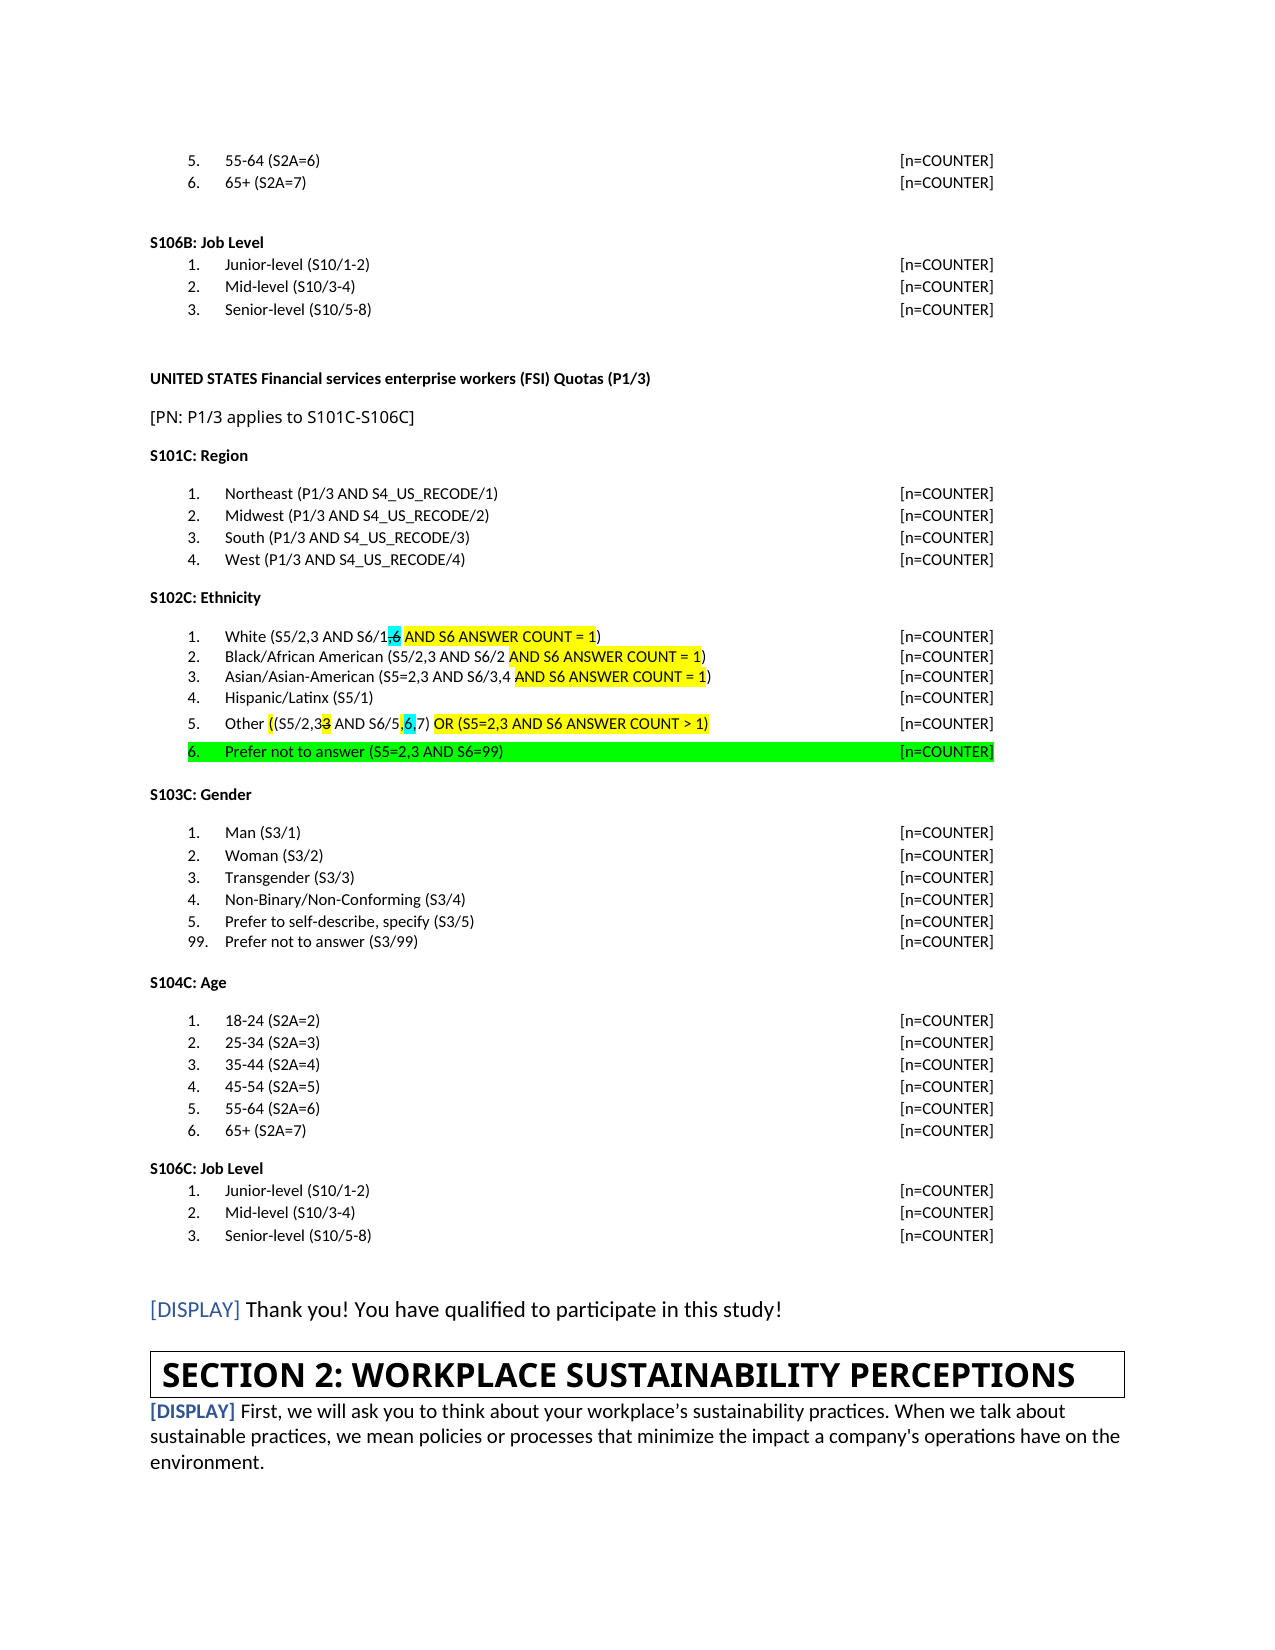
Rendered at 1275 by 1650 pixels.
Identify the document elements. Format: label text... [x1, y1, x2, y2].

list Other ((S5/2,33 AND S6/5,6,7) OR (S5=2,3 AND S6 ANSWER COUNT > 1) [n=COUNTER] [187, 707, 1125, 735]
table_header SECTION 2: WORKPLACE SUSTAINABILITY PERCEPTIONS [151, 1352, 1124, 1397]
text S106C: Job Level [150, 1158, 1125, 1179]
list Junior-level (S10/1-2) [n=COUNTER] [187, 1180, 1125, 1201]
list Midwest (P1/3 AND S4_US_RECODE/2) [n=COUNTER] [187, 505, 1125, 526]
list Non-Binary/Non-Conforming (S3/4) [n=COUNTER] [187, 889, 1125, 909]
list West (P1/3 AND S4_US_RECODE/4) [n=COUNTER] [187, 549, 1125, 569]
list Asian/Asian-American (S5=2,3 AND S6/3,4 AND S6 ANSWER COUNT = 1) [n=COUNTER] [187, 667, 515, 687]
text S106B: Job Level [150, 232, 1125, 253]
text [PN: P1/3 applies to S101C-S106C] [150, 406, 1125, 428]
list Junior-level (S10/1-2) [n=COUNTER] [187, 254, 1125, 274]
text S103C: Gender [150, 784, 1125, 804]
list Hispanic/Latinx (S5/1) [n=COUNTER] [187, 687, 1125, 707]
list Man (S3/1) [n=COUNTER] [187, 822, 1125, 843]
list 65+ (S2A=7) [n=COUNTER] [187, 1120, 1125, 1140]
list Transgender (S3/3) [n=COUNTER] [187, 867, 1125, 888]
list Black/African American (S5/2,3 AND S6/2 AND S6 ANSWER COUNT = 1) [n=COUNTER] [701, 646, 1125, 667]
list Senior-level (S10/5-8) [n=COUNTER] [187, 299, 1125, 319]
list Mid-level (S10/3-4) [n=COUNTER] [187, 277, 1125, 297]
text S102C: Ethnicity [150, 588, 1125, 608]
text [DISPLAY] Thank you! You have qualified to participate in this study! [150, 1295, 1125, 1323]
text 99. Prefer not to answer (S3/99) [n=COUNTER] [187, 931, 1125, 952]
list 25-34 (S2A=3) [n=COUNTER] [187, 1032, 1125, 1053]
list 35-44 (S2A=4) [n=COUNTER] [187, 1054, 1125, 1074]
list 45-54 (S2A=5) [n=COUNTER] [187, 1076, 1125, 1096]
list Senior-level (S10/5-8) [n=COUNTER] [187, 1225, 1125, 1246]
list 55-64 (S2A=6) [n=COUNTER] [187, 1098, 1125, 1118]
text S101C: Region [150, 445, 1125, 465]
list Black/African American (S5/2,3 AND S6/2 AND S6 ANSWER COUNT = 1) [n=COUNTER] [187, 646, 509, 667]
list 18-24 (S2A=2) [n=COUNTER] [187, 1011, 1125, 1031]
text S104C: Age [150, 972, 1125, 992]
list Mid-level (S10/3-4) [n=COUNTER] [187, 1203, 1125, 1223]
text UNITED STATES Financial services enterprise workers (FSI) Quotas (P1/3) [150, 368, 1125, 389]
list Prefer to self-describe, specify (S3/5) [n=COUNTER] [187, 911, 1125, 931]
list Asian/Asian-American (S5=2,3 AND S6/3,4 AND S6 ANSWER COUNT = 1) [n=COUNTER] [706, 667, 1125, 687]
list White (S5/2,3 AND S6/1,6 AND S6 ANSWER COUNT = 1) [n=COUNTER] [187, 626, 388, 646]
list South (P1/3 AND S4_US_RECODE/3) [n=COUNTER] [187, 527, 1125, 547]
list 65+ (S2A=7) [n=COUNTER] [187, 172, 1125, 192]
list White (S5/2,3 AND S6/1,6 AND S6 ANSWER COUNT = 1) [n=COUNTER] [596, 626, 1125, 646]
list 55-64 (S2A=6) [n=COUNTER] [187, 150, 1125, 170]
list Woman (S3/2) [n=COUNTER] [187, 845, 1125, 865]
text [DISPLAY] First, we will ask you to think about your workplace’s sustainability practices. When we talk about sustainable practices, we mean policies or processes that minimize the impact a company's operations have on the environment. [150, 1398, 1125, 1474]
list Prefer not to answer (S5=2,3 AND S6=99) [n=COUNTER] [187, 735, 1125, 763]
list Northeast (P1/3 AND S4_US_RECODE/1) [n=COUNTER] [187, 483, 1125, 504]
